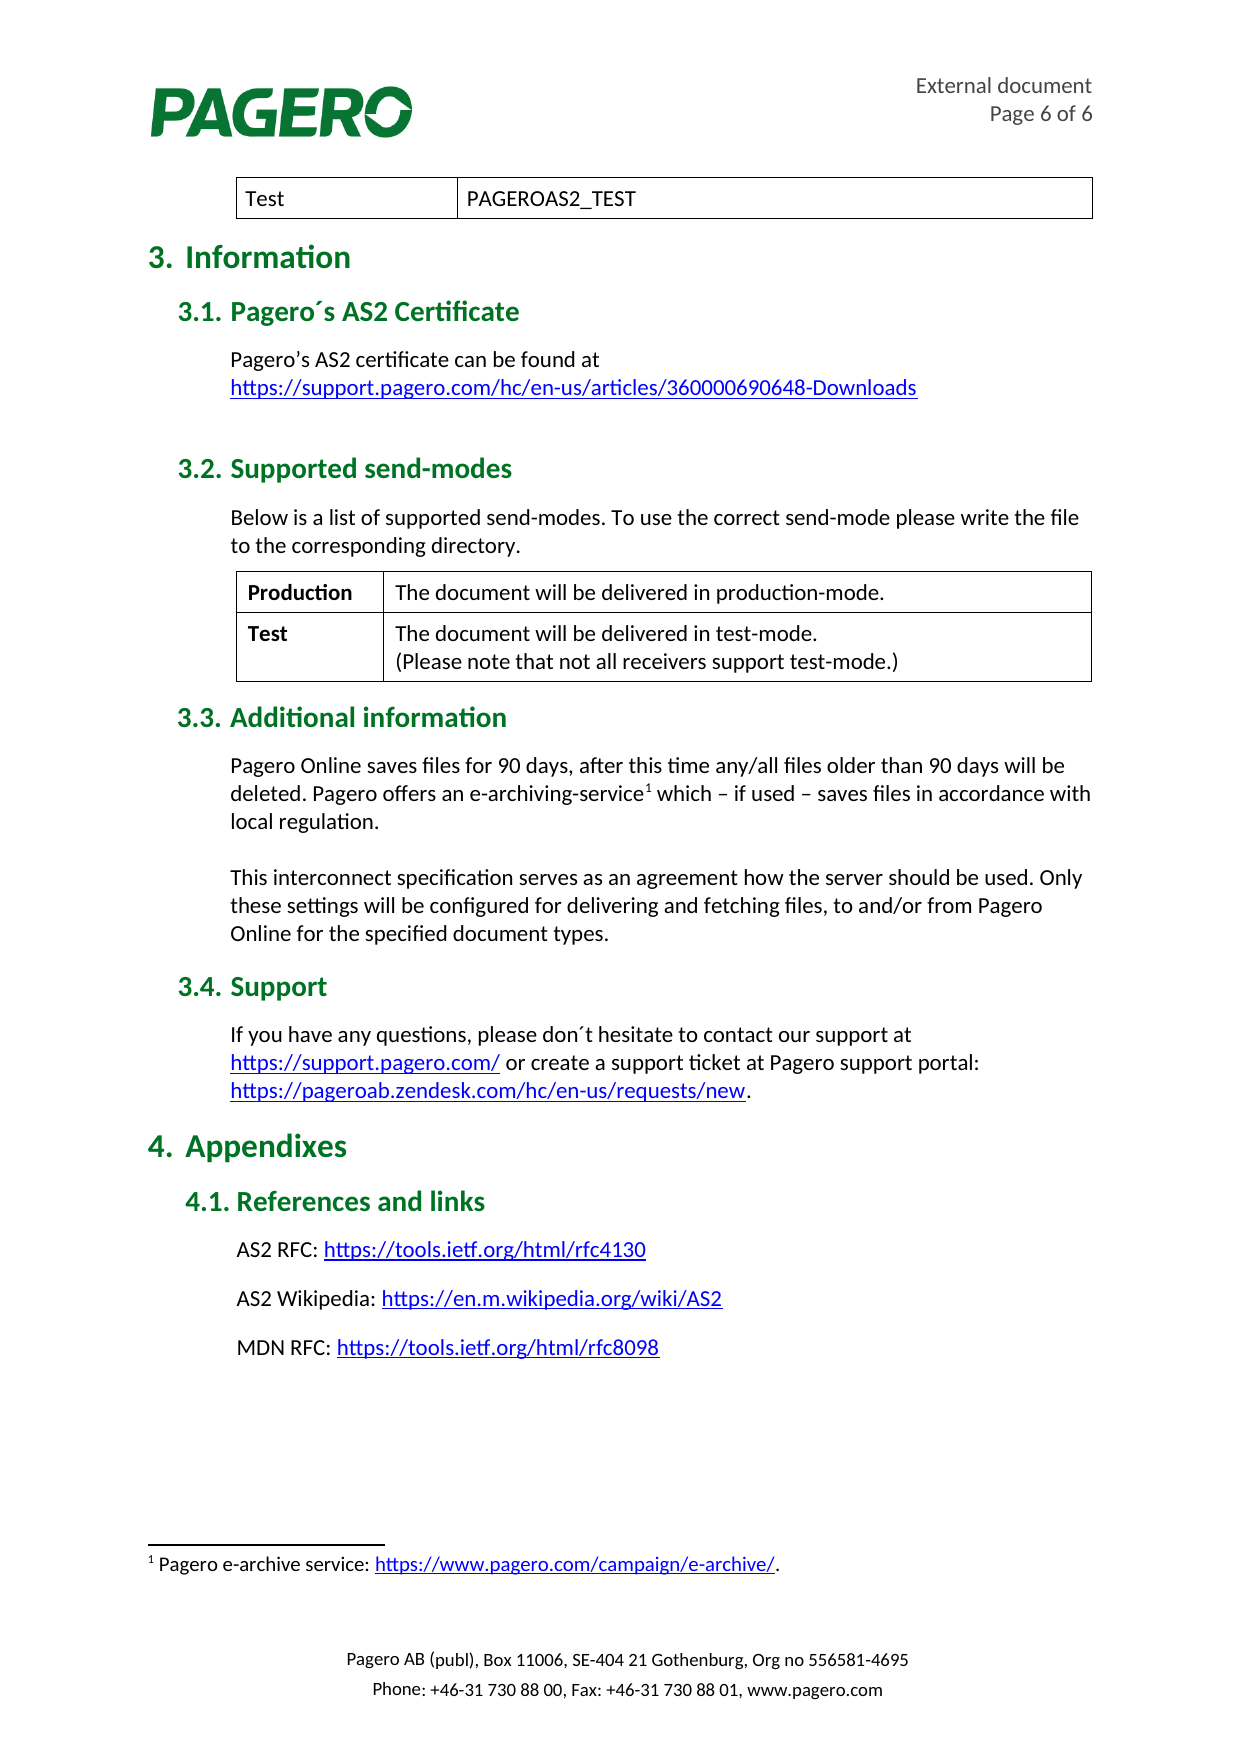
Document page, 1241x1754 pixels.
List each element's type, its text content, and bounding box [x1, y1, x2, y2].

text MDN RFC: https://tools.ietf.org/html/rfc8098 [236, 1333, 1092, 1361]
subtitle Pagero´s AS2 Certificate [177, 293, 1092, 329]
text AS2 RFC: https://tools.ietf.org/html/rfc4130 [236, 1235, 1092, 1263]
subtitle Appendixes [148, 1125, 1092, 1166]
subtitle References and links [185, 1183, 1092, 1218]
table_header Production [237, 572, 383, 612]
table_cell Test [237, 613, 383, 681]
picture [147, 71, 415, 153]
subtitle Supported send-modes [177, 450, 1092, 486]
list Pagero Online saves files for 90 days, after this time any/all files older than 90 days will be deleted. Pagero offers an e-archiving-service which – if used – saves files in accordance with local regulation. [230, 751, 1092, 835]
table_cell The document will be delivered in test-mode. (Please note that not all receivers support test-mode.) [384, 613, 1091, 681]
table_cell Test [237, 178, 457, 218]
subtitle Additional information [177, 699, 1092, 734]
table_header The document will be delivered in production-mode. [384, 572, 1091, 612]
subtitle Information [148, 236, 1092, 277]
list If you have any questions, please don´t hesitate to contact our support at https://support.pagero.com/ or create a support ticket at Pagero support portal: https://pageroab.zendesk.com/hc/en-us/requests/new. [230, 1020, 1092, 1104]
list This interconnect specification serves as an agreement how the server should be used. Only these settings will be configured for delivering and fetching files, to and/or from Pagero Online for the specified document types. [230, 863, 1092, 947]
list Pagero’s AS2 certificate can be found at https://support.pagero.com/hc/en-us/articles/360000690648-Downloads [230, 346, 1092, 402]
list Below is a list of supported send-modes. To use the correct send-mode please write the file to the corresponding directory. [230, 503, 1092, 559]
subtitle Support [177, 968, 1092, 1004]
table_cell PAGEROAS2_TEST [458, 178, 1092, 218]
text AS2 Wikipedia: https://en.m.wikipedia.org/wiki/AS2 [236, 1284, 1092, 1312]
